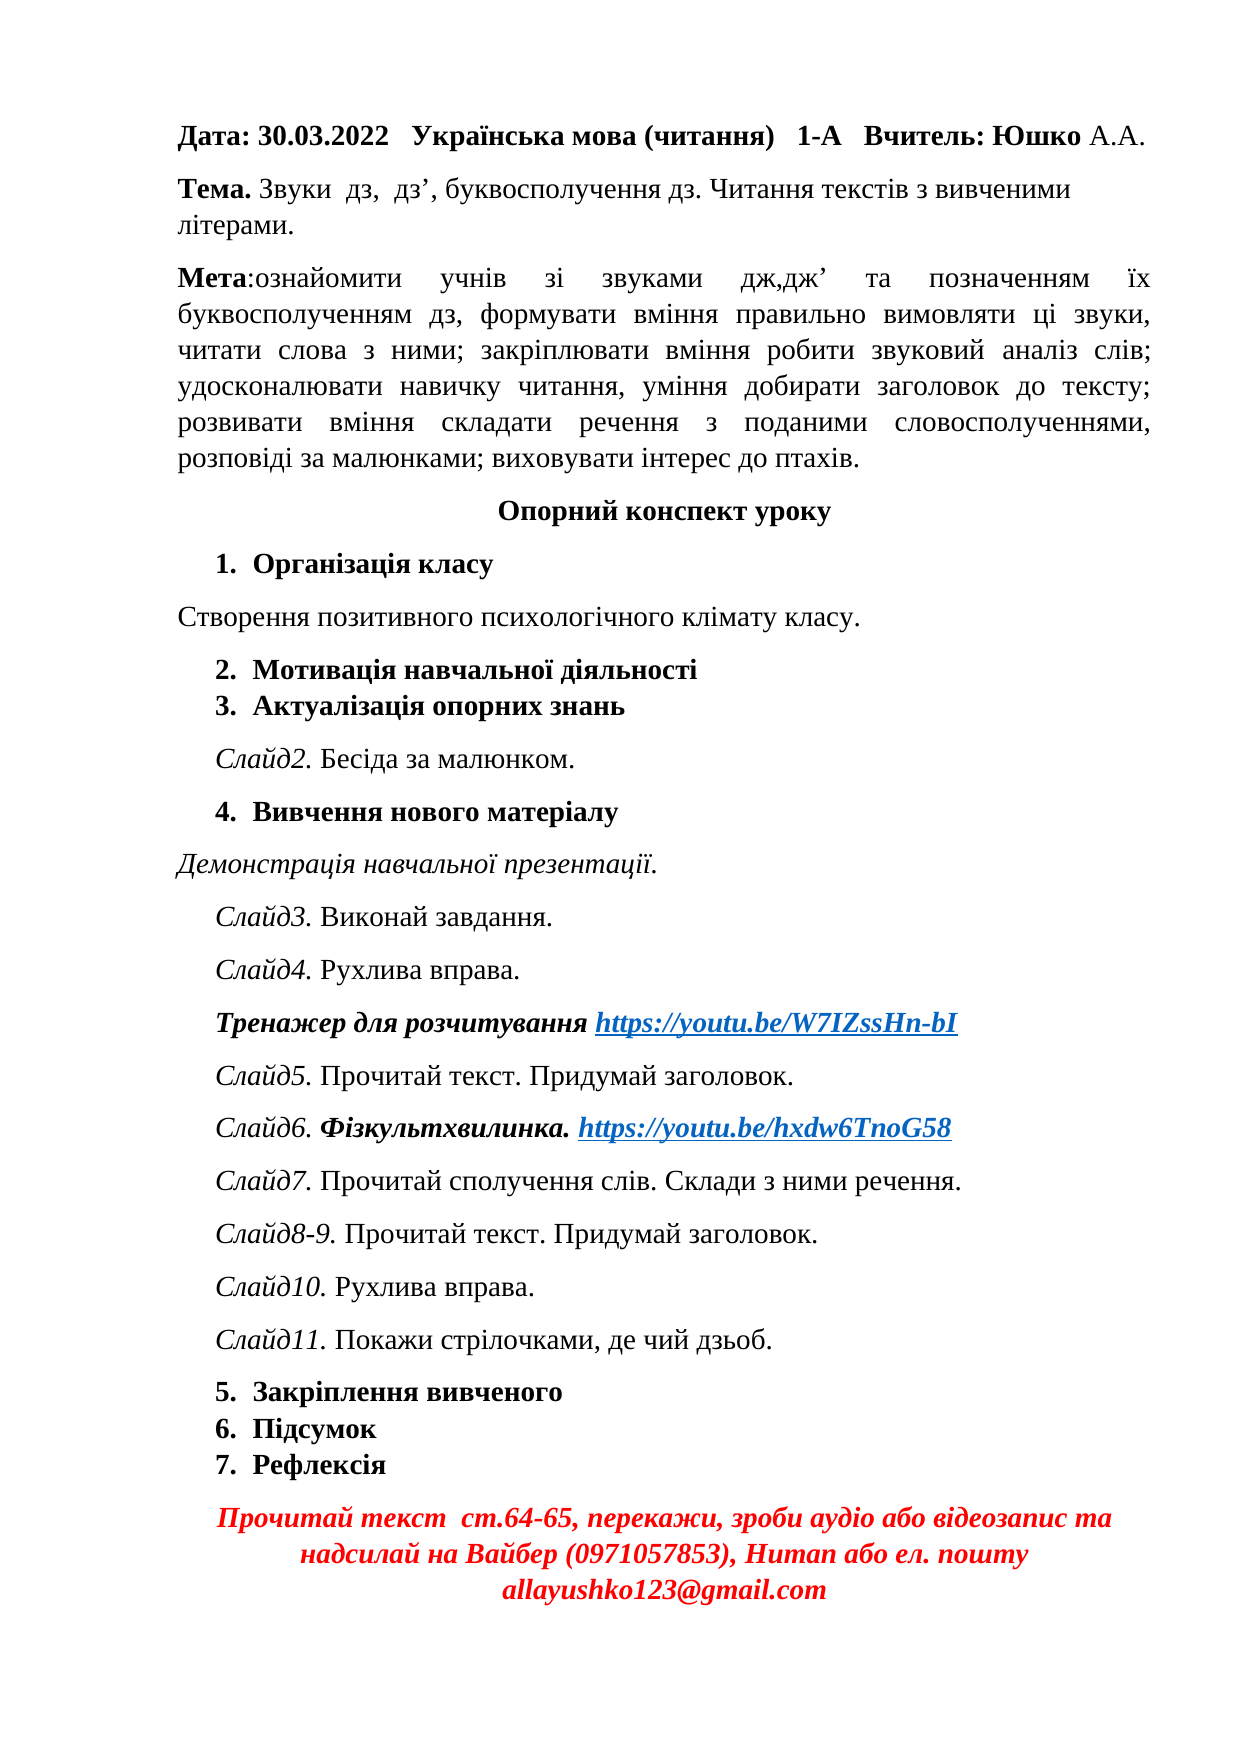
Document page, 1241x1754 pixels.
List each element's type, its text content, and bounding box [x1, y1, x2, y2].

text Слайд8-9. Прочитай текст. Придумай заголовок. [177, 1216, 1152, 1250]
list Рефлексія [215, 1447, 1152, 1480]
text Дата: 30.03.2022 Українська мова (читання) 1-А Вчитель: Юшко А.А. [177, 118, 1152, 152]
text Тренажер для розчитування https://youtu.be/W7IZssHn-bI [177, 1005, 1152, 1038]
text Слайд10. Рухлива вправа. [177, 1269, 1152, 1302]
text Слайд4. Рухлива вправа. [177, 952, 1152, 986]
list Закріплення вивченого [215, 1374, 1152, 1408]
list Мотивація навчальної діяльності [215, 652, 1152, 685]
text Слайд7. Прочитай сполучення слів. Склади з ними речення. [177, 1163, 1152, 1197]
text Опорний конспект уроку [177, 493, 1152, 527]
text Слайд6. Фізкультхвилинка. https://youtu.be/hxdw6TnoG58 [177, 1111, 1152, 1144]
text Створення позитивного психологічного клімату класу. [177, 599, 1152, 633]
text Слайд11. Покажи стрілочками, де чий дзьоб. [177, 1322, 1152, 1355]
text Прочитай текст ст.64-65, перекажи, зроби аудіо або відеозапис та надсилай на Вайбер (0971057853), Human або ел. пошту allayushko123@gmail.com [177, 1500, 1152, 1606]
text Слайд5. Прочитай текст. Придумай заголовок. [177, 1058, 1152, 1091]
text Слайд3. Виконай завдання. [177, 899, 1152, 933]
text Мета:ознайомити учнів зі звуками дж,дж’ та позначенням їх буквосполученням дз, формувати вміння правильно вимовляти ці звуки, читати слова з ними; закріплювати вміння робити звуковий аналіз слів; удосконалювати навичку читання, уміння добирати заголовок до тексту; розвивати вміння складати речення з поданими словосполученнями, розповіді за малюнками; виховувати інтерес до птахів. [177, 260, 1152, 474]
text Слайд2. Бесіда за малюнком. [215, 741, 1152, 774]
list Організація класу [215, 546, 1152, 580]
list Актуалізація опорних знань [215, 688, 1152, 722]
list Вивчення нового матеріалу [215, 794, 1152, 827]
list Підсумок [215, 1411, 1152, 1444]
text Тема. Звуки дз, дз’, буквосполучення дз. Читання текстів з вивченими літерами. [177, 171, 1152, 241]
text Демонстрація навчальної презентації. [177, 846, 1152, 880]
